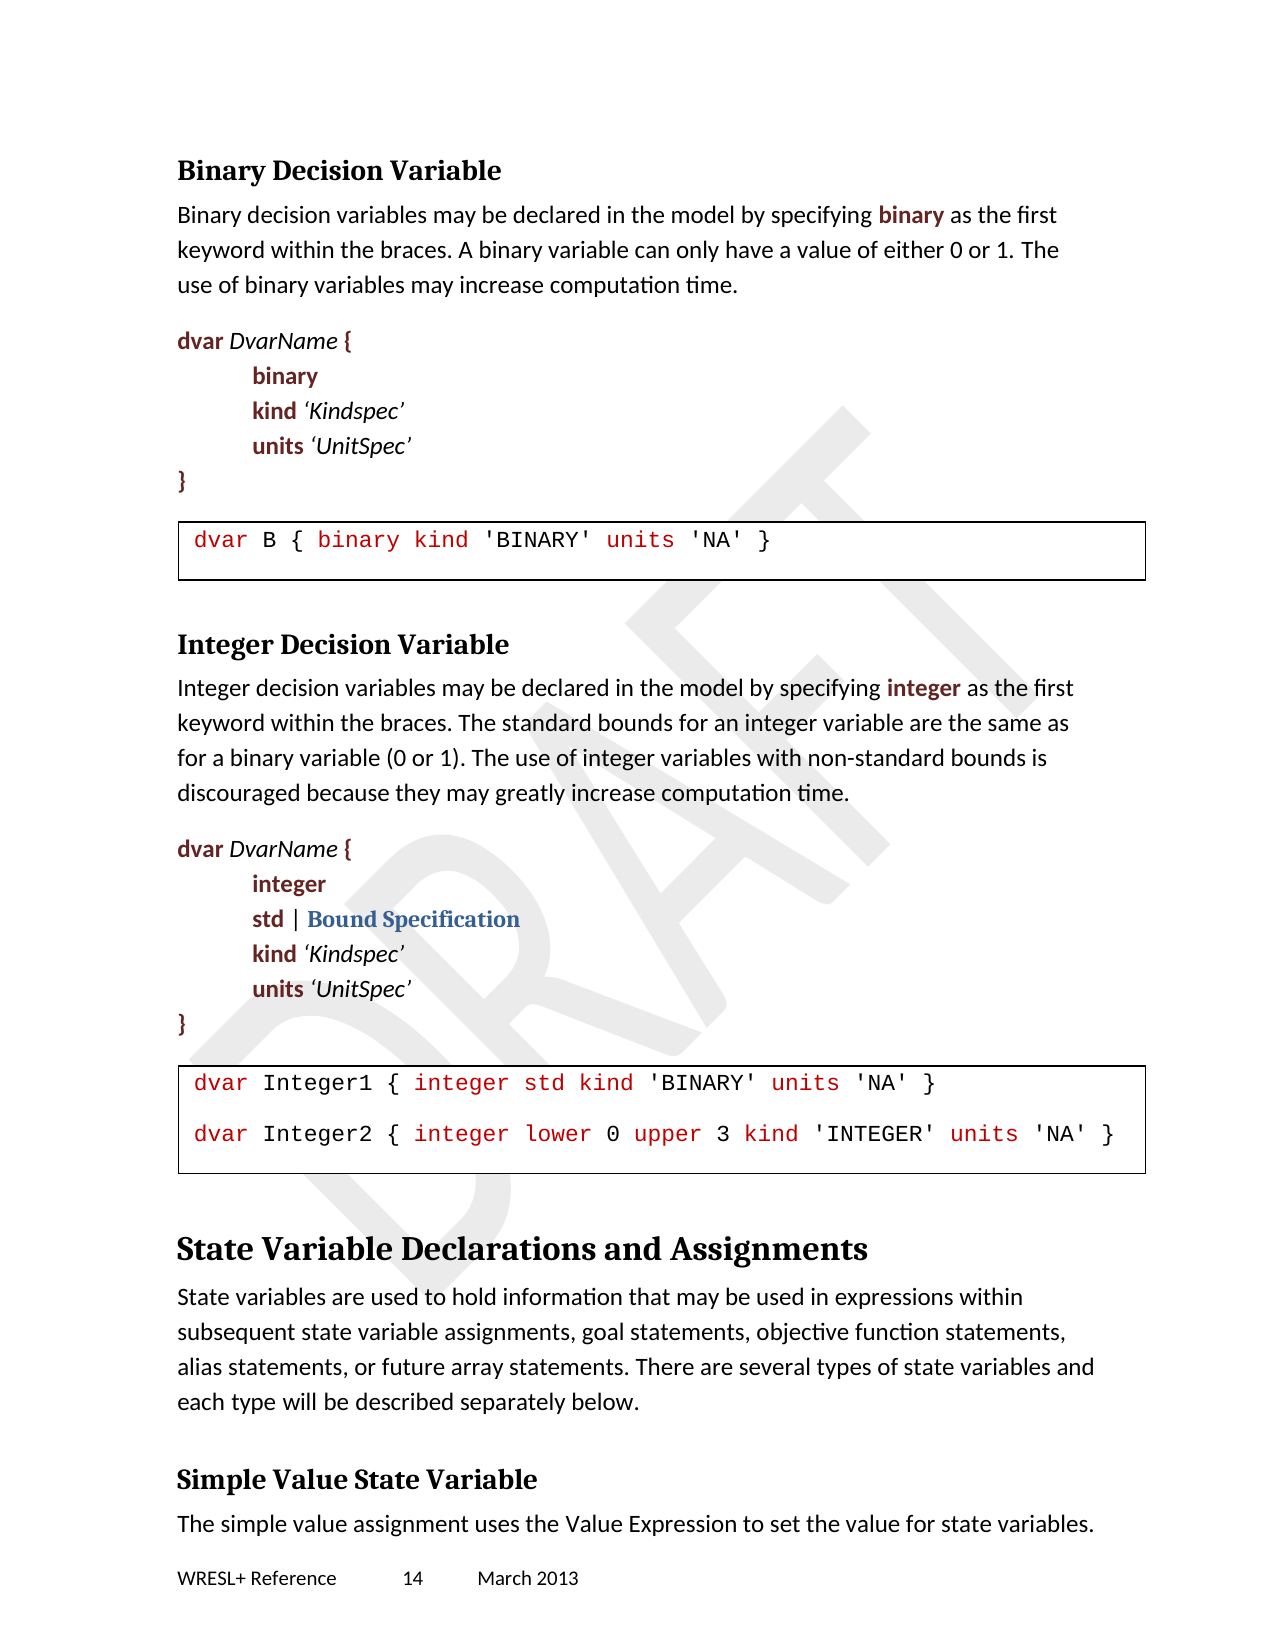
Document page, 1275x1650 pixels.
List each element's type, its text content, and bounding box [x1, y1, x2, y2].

subtitle Simple Value State Variable [177, 1463, 1098, 1497]
text The simple value assignment uses the Value Expression to set the value for state variables. [177, 1508, 1098, 1538]
text Binary decision variables may be declared in the model by specifying binary as the first keyword within the braces. A binary variable can only have a value of either 0 or 1. The use of binary variables may increase computation time. [177, 199, 1098, 299]
text Integer decision variables may be declared in the model by specifying integer as the first keyword within the braces. The standard bounds for an integer variable are the same as for a binary variable (0 or 1). The use of integer variables with non-standard bounds is discouraged because they may greatly increase computation time. [177, 673, 1098, 808]
text dvar DvarName { integer std | Bound Specification kind ‘Kindspec’ units ‘UnitSpec’ } [177, 833, 1098, 1039]
subtitle Binary Decision Variable [177, 154, 1098, 188]
subtitle Integer Decision Variable [177, 628, 1098, 661]
text State variables are used to hold information that may be used in expressions within subsequent state variable assignments, goal statements, objective function statements, alias statements, or future array statements. There are several types of state variables and each type will be described separately below. [177, 1282, 1098, 1417]
subtitle State Variable Declarations and Assignments [177, 1230, 1098, 1269]
text dvar DvarName { binary kind ‘Kindspec’ units ‘UnitSpec’ } [177, 325, 1098, 495]
